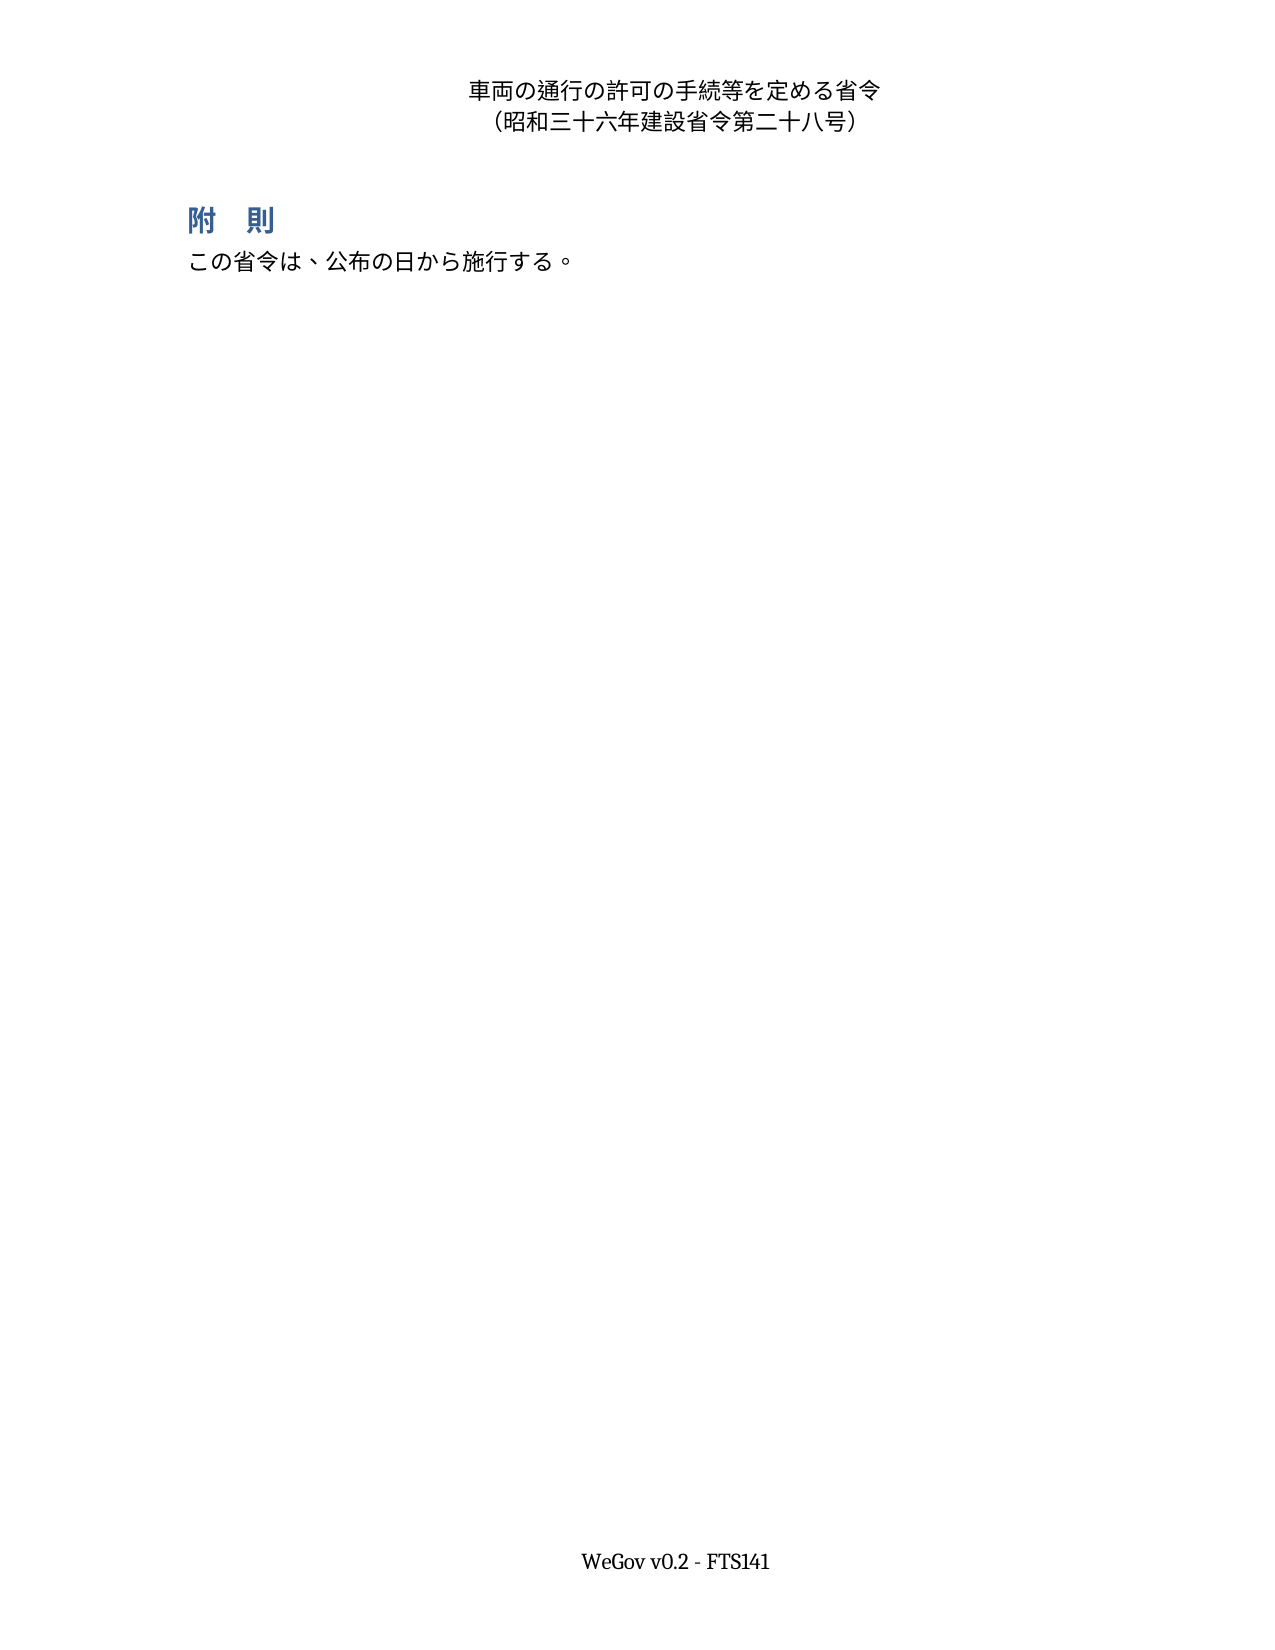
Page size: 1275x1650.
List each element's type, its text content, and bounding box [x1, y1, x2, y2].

text この省令は、公布の日から施行する。 [187, 246, 1087, 277]
subtitle 附 則 [187, 200, 1087, 240]
